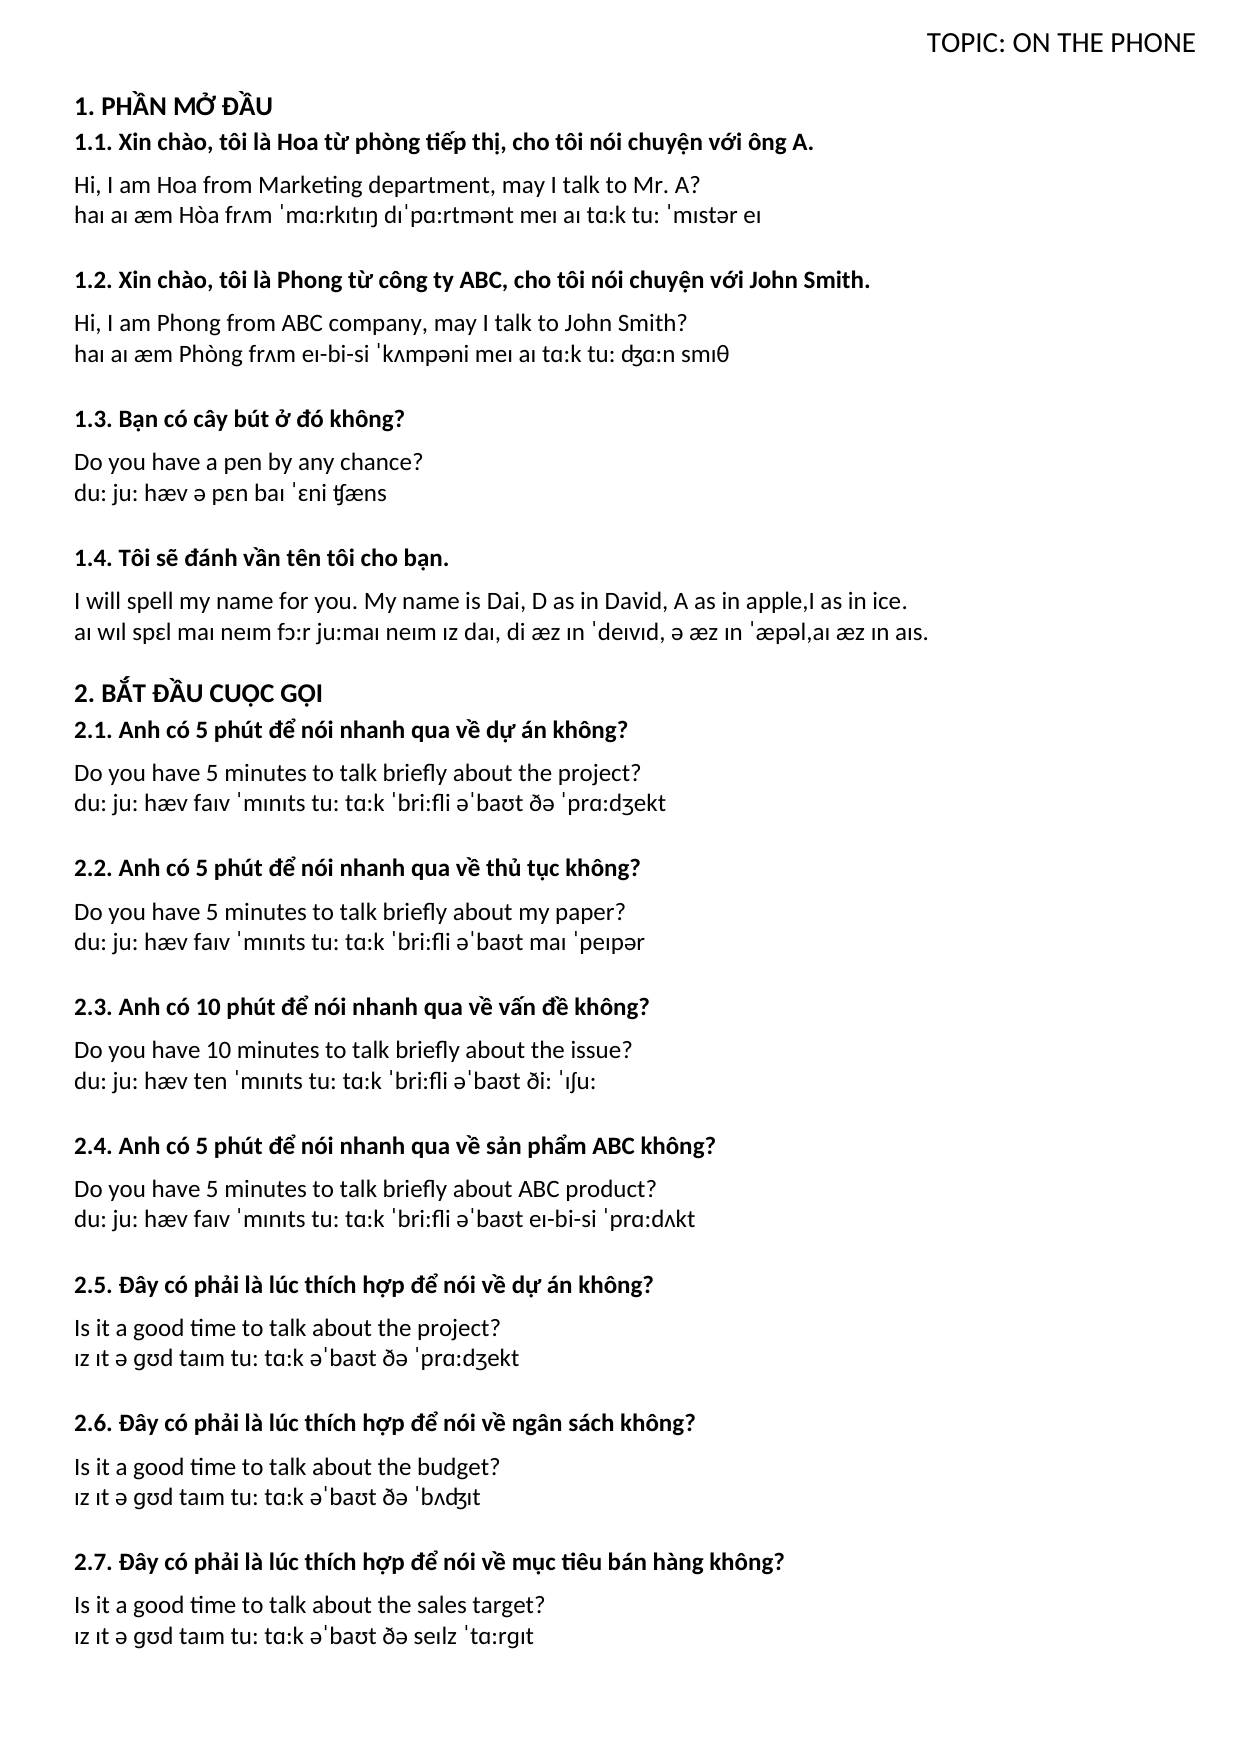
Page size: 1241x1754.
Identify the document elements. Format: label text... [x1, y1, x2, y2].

text Do you have 5 minutes to talk briefly about the project? [74, 757, 1196, 787]
text ɪz ɪt ə ɡʊd taɪm tu: tɑ:k əˈbaʊt ðə seɪlz ˈtɑ:rɡɪt [74, 1620, 1196, 1650]
text haɪ aɪ æm Phòng frʌm eɪ-bi-si ˈkʌmpəni meɪ aɪ tɑ:k tu: ʤɑ:n smɪθ [74, 338, 1196, 369]
subtitle 2.5. Đây có phải là lúc thích hợp để nói về dự án không? [74, 1269, 1196, 1299]
subtitle 2.4. Anh có 5 phút để nói nhanh qua về sản phẩm ABC không? [74, 1130, 1196, 1161]
text du: ju: hæv ə pɛn baɪ ˈɛni ʧæns [74, 477, 1196, 507]
text Hi, I am Phong from ABC company, may I talk to John Smith? [74, 308, 1196, 338]
text Is it a good time to talk about the project? [74, 1312, 1196, 1342]
text Is it a good time to talk about the sales target? [74, 1589, 1196, 1620]
subtitle 1. PHẦN MỞ ĐẦU [74, 89, 1196, 122]
subtitle 2. BẮT ĐẦU CUỘC GỌI [74, 677, 1196, 710]
text Is it a good time to talk about the budget? [74, 1451, 1196, 1481]
text aɪ wɪl spɛl maɪ neɪm fɔ:r ju:maɪ neɪm ɪz daɪ, di æz ɪn ˈdeɪvɪd, ə æz ɪn ˈæpəl,aɪ æz ɪn aɪs. [74, 616, 1196, 646]
text Do you have 10 minutes to talk briefly about the issue? [74, 1034, 1196, 1065]
text I will spell my name for you. My name is Dai, D as in David, A as in apple,I as in ice. [74, 585, 1196, 616]
subtitle 2.1. Anh có 5 phút để nói nhanh qua về dự án không? [74, 714, 1196, 744]
subtitle 1.2. Xin chào, tôi là Phong từ công ty ABC, cho tôi nói chuyện với John Smith. [74, 264, 1196, 295]
text ɪz ɪt ə ɡʊd taɪm tu: tɑ:k əˈbaʊt ðə ˈbʌʤɪt [74, 1481, 1196, 1512]
text haɪ aɪ æm Hòa frʌm ˈmɑ:rkɪtɪŋ dɪˈpɑ:rtmənt meɪ aɪ tɑ:k tu: ˈmɪstər eɪ [74, 199, 1196, 230]
subtitle 1.3. Bạn có cây bút ở đó không? [74, 403, 1196, 434]
text du: ju: hæv faɪv ˈmɪnɪts tu: tɑ:k ˈbri:fli əˈbaʊt ðə ˈprɑ:dʒekt [74, 787, 1196, 818]
text Do you have 5 minutes to talk briefly about my paper? [74, 896, 1196, 926]
text du: ju: hæv faɪv ˈmɪnɪts tu: tɑ:k ˈbri:fli əˈbaʊt eɪ-bi-si ˈprɑ:dʌkt [74, 1204, 1196, 1234]
subtitle 2.6. Đây có phải là lúc thích hợp để nói về ngân sách không? [74, 1408, 1196, 1438]
subtitle 2.2. Anh có 5 phút để nói nhanh qua về thủ tục không? [74, 853, 1196, 883]
subtitle 2.3. Anh có 10 phút để nói nhanh qua về vấn đề không? [74, 991, 1196, 1022]
subtitle 1.4. Tôi sẽ đánh vần tên tôi cho bạn. [74, 542, 1196, 573]
subtitle 2.7. Đây có phải là lúc thích hợp để nói về mục tiêu bán hàng không? [74, 1546, 1196, 1577]
text Do you have a pen by any chance? [74, 446, 1196, 477]
text Do you have 5 minutes to talk briefly about ABC product? [74, 1173, 1196, 1204]
subtitle 1.1. Xin chào, tôi là Hoa từ phòng tiếp thị, cho tôi nói chuyện với ông A. [74, 126, 1196, 156]
text Hi, I am Hoa from Marketing department, may I talk to Mr. A? [74, 169, 1196, 199]
text du: ju: hæv ten ˈmɪnɪts tu: tɑ:k ˈbri:fli əˈbaʊt ði: ˈɪʃu: [74, 1065, 1196, 1095]
text ɪz ɪt ə ɡʊd taɪm tu: tɑ:k əˈbaʊt ðə ˈprɑ:dʒekt [74, 1342, 1196, 1373]
text du: ju: hæv faɪv ˈmɪnɪts tu: tɑ:k ˈbri:fli əˈbaʊt maɪ ˈpeɪpər [74, 926, 1196, 957]
